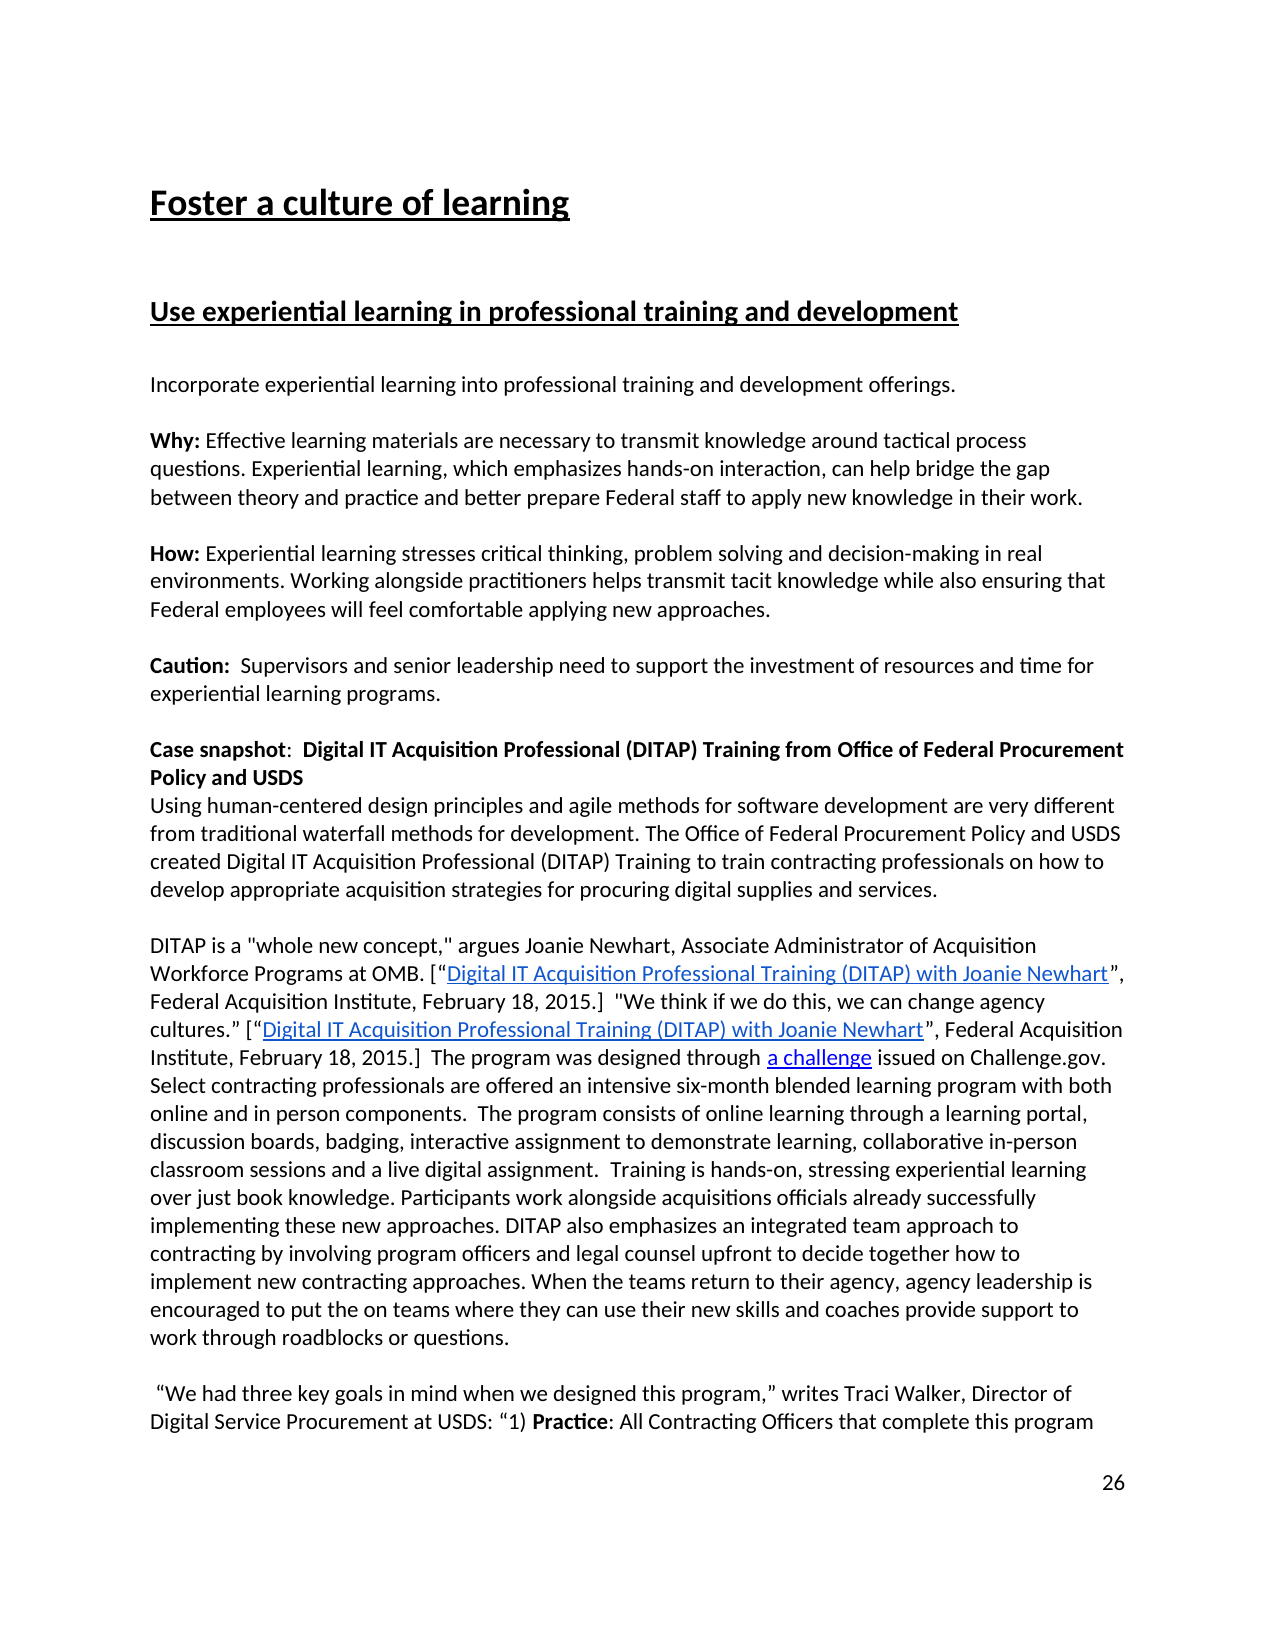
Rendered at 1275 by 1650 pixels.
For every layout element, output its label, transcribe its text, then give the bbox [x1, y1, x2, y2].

subtitle Foster a culture of learning [150, 179, 1125, 225]
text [150, 1379, 1125, 1435]
text Why: Effective learning materials are necessary to transmit knowledge around tactical process questions. Experiential learning, which emphasizes hands-on interaction, can help bridge the gap between theory and practice and better prepare Federal staff to apply new knowledge in their work. [150, 427, 1125, 511]
text Incorporate experiential learning into professional training and development offerings. [150, 371, 1125, 398]
text How: Experiential learning stresses critical thinking, problem solving and decision-making in real environments. Working alongside practitioners helps transmit tacit knowledge while also ensuring that Federal employees will feel comfortable applying new approaches. [150, 539, 1125, 623]
text Using human-centered design principles and agile methods for software development are very different from traditional waterfall methods for development. The Office of Federal Procurement Policy and USDS created Digital IT Acquisition Professional (DITAP) Training to train contracting professionals on how to develop appropriate acquisition strategies for procuring digital supplies and services. [150, 791, 1125, 903]
subtitle Use experiential learning in professional training and development [150, 293, 1125, 329]
text Case snapshot: Digital IT Acquisition Professional (DITAP) Training from Office of Federal Procurement Policy and USDS [150, 735, 1125, 791]
text DITAP is a "whole new concept," argues Joanie Newhart, Associate Administrator of Acquisition Workforce Programs at OMB. [“Digital IT Acquisition Professional Training (DITAP) with Joanie Newhart”, Federal Acquisition Institute, February 18, 2015.] "We think if we do this, we can change agency cultures.” [“Digital IT Acquisition Professional Training (DITAP) with Joanie Newhart”, Federal Acquisition Institute, February 18, 2015.] The program was designed through a challenge issued on Challenge.gov. Select contracting professionals are offered an intensive six-month blended learning program with both online and in person components. The program consists of online learning through a learning portal, discussion boards, badging, interactive assignment to demonstrate learning, collaborative in-person classroom sessions and a live digital assignment. Training is hands-on, stressing experiential learning over just book knowledge. Participants work alongside acquisitions officials already successfully implementing these new approaches. DITAP also emphasizes an integrated team approach to contracting by involving program officers and legal counsel upfront to decide together how to implement new contracting approaches. When the teams return to their agency, agency leadership is encouraged to put the on teams where they can use their new skills and coaches provide support to work through roadblocks or questions. [150, 931, 1125, 1351]
text Caution: Supervisors and senior leadership need to support the investment of resources and time for experiential learning programs. [441, 651, 1125, 707]
